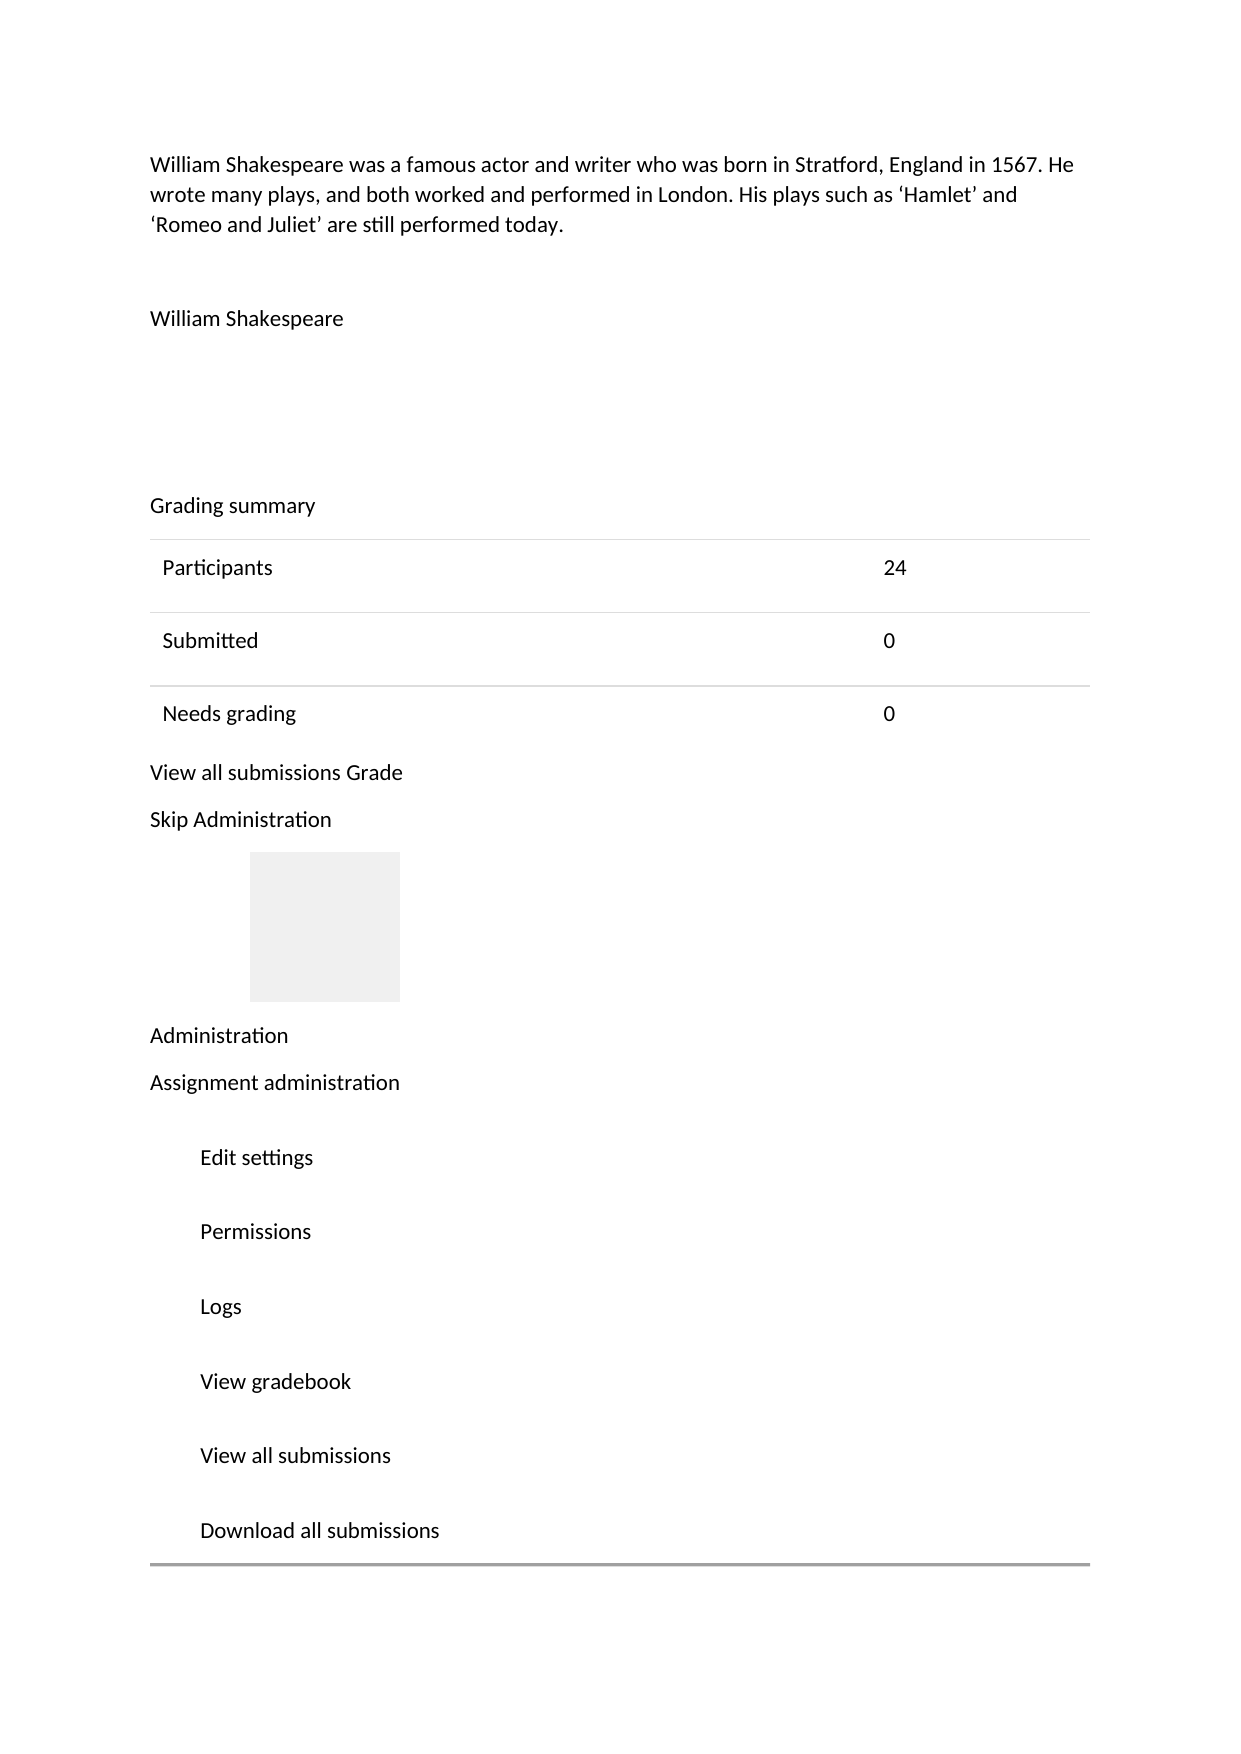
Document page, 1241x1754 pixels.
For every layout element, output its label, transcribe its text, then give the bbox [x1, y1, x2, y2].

text William Shakespeare was a famous actor and writer who was born in Stratford, England in 1567. He wrote many plays, and both worked and performed in London. His plays such as ‘Hamlet’ and ‘Romeo and Juliet’ are still performed today. [150, 150, 1090, 238]
text Assignment administration [150, 1068, 1090, 1096]
table_cell 0 [871, 687, 1090, 758]
text View gradebook [150, 1339, 1090, 1395]
text Permissions [150, 1190, 1090, 1246]
table_cell Needs grading [150, 687, 871, 758]
text Logs [150, 1264, 1090, 1320]
table_header 24 [871, 540, 1090, 612]
text Administration [150, 1021, 1090, 1049]
table_cell 0 [871, 613, 1090, 685]
text William Shakespeare [150, 304, 1090, 332]
table_cell Submitted [150, 613, 871, 685]
text View all submissions Grade [150, 758, 1090, 787]
text Edit settings [150, 1115, 1090, 1171]
text View all submissions [150, 1414, 1090, 1469]
text Grading summary [150, 492, 1090, 520]
text Skip Administration [150, 805, 1090, 833]
table_header Participants [150, 540, 871, 612]
text Download all submissions [150, 1488, 1090, 1544]
